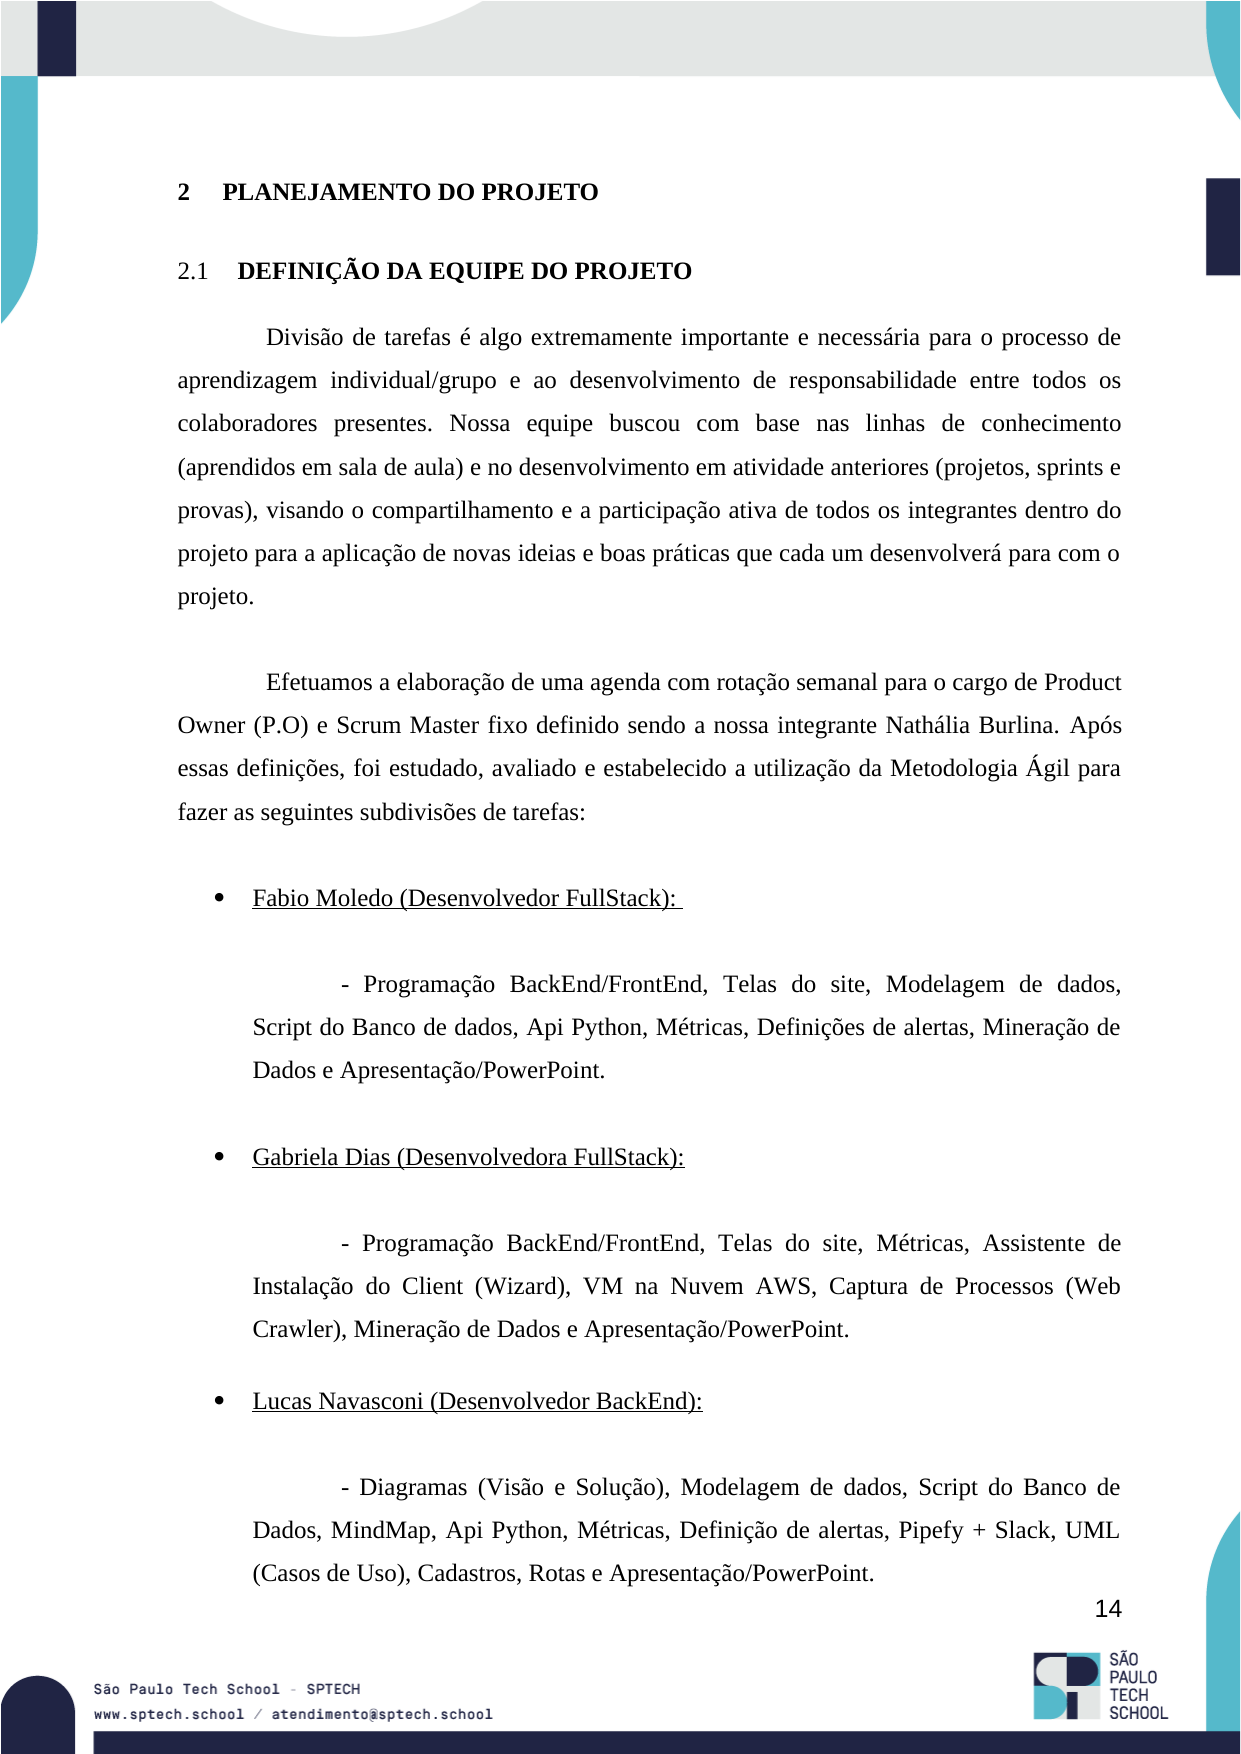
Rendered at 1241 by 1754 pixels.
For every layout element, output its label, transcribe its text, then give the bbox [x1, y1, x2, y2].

subtitle PLANEJAMENTO DO PROJETO [177, 177, 1122, 206]
list - Programação BackEnd/FrontEnd, Telas do site, Modelagem de dados, Script do Banco de dados, Api Python, Métricas, Definições de alertas, Mineração de Dados e Apresentação/PowerPoint. [252, 969, 1122, 1084]
subtitle Definição da Equipe do projeto [177, 256, 1122, 285]
picture [1, 1, 1241, 1754]
list Gabriela Dias (Desenvolvedora FullStack): [215, 1142, 1122, 1170]
text Efetuamos a elaboração de uma agenda com rotação semanal para o cargo de Product Owner (P.O) e Scrum Master fixo definido sendo a nossa integrante Nathália Burlina. Após essas definições, foi estudado, avaliado e estabelecido a utilização da Metodologia Ágil para fazer as seguintes subdivisões de tarefas: [177, 667, 1122, 825]
list Fabio Moledo (Desenvolvedor FullStack): [215, 883, 1122, 912]
list - Diagramas (Visão e Solução), Modelagem de dados, Script do Banco de Dados, MindMap, Api Python, Métricas, Definição de alertas, Pipefy + Slack, UML (Casos de Uso), Cadastros, Rotas e Apresentação/PowerPoint. [252, 1472, 1122, 1587]
list Lucas Navasconi (Desenvolvedor BackEnd): [215, 1386, 1122, 1415]
text Divisão de tarefas é algo extremamente importante e necessária para o processo de aprendizagem individual/grupo e ao desenvolvimento de responsabilidade entre todos os colaboradores presentes. Nossa equipe buscou com base nas linhas de conhecimento (aprendidos em sala de aula) e no desenvolvimento em atividade anteriores (projetos, sprints e provas), visando o compartilhamento e a participação ativa de todos os integrantes dentro do projeto para a aplicação de novas ideias e boas práticas que cada um desenvolverá para com o projeto. [177, 322, 1122, 610]
list - Programação BackEnd/FrontEnd, Telas do site, Métricas, Assistente de Instalação do Client (Wizard), VM na Nuvem AWS, Captura de Processos (Web Crawler), Mineração de Dados e Apresentação/PowerPoint. [252, 1228, 1122, 1343]
